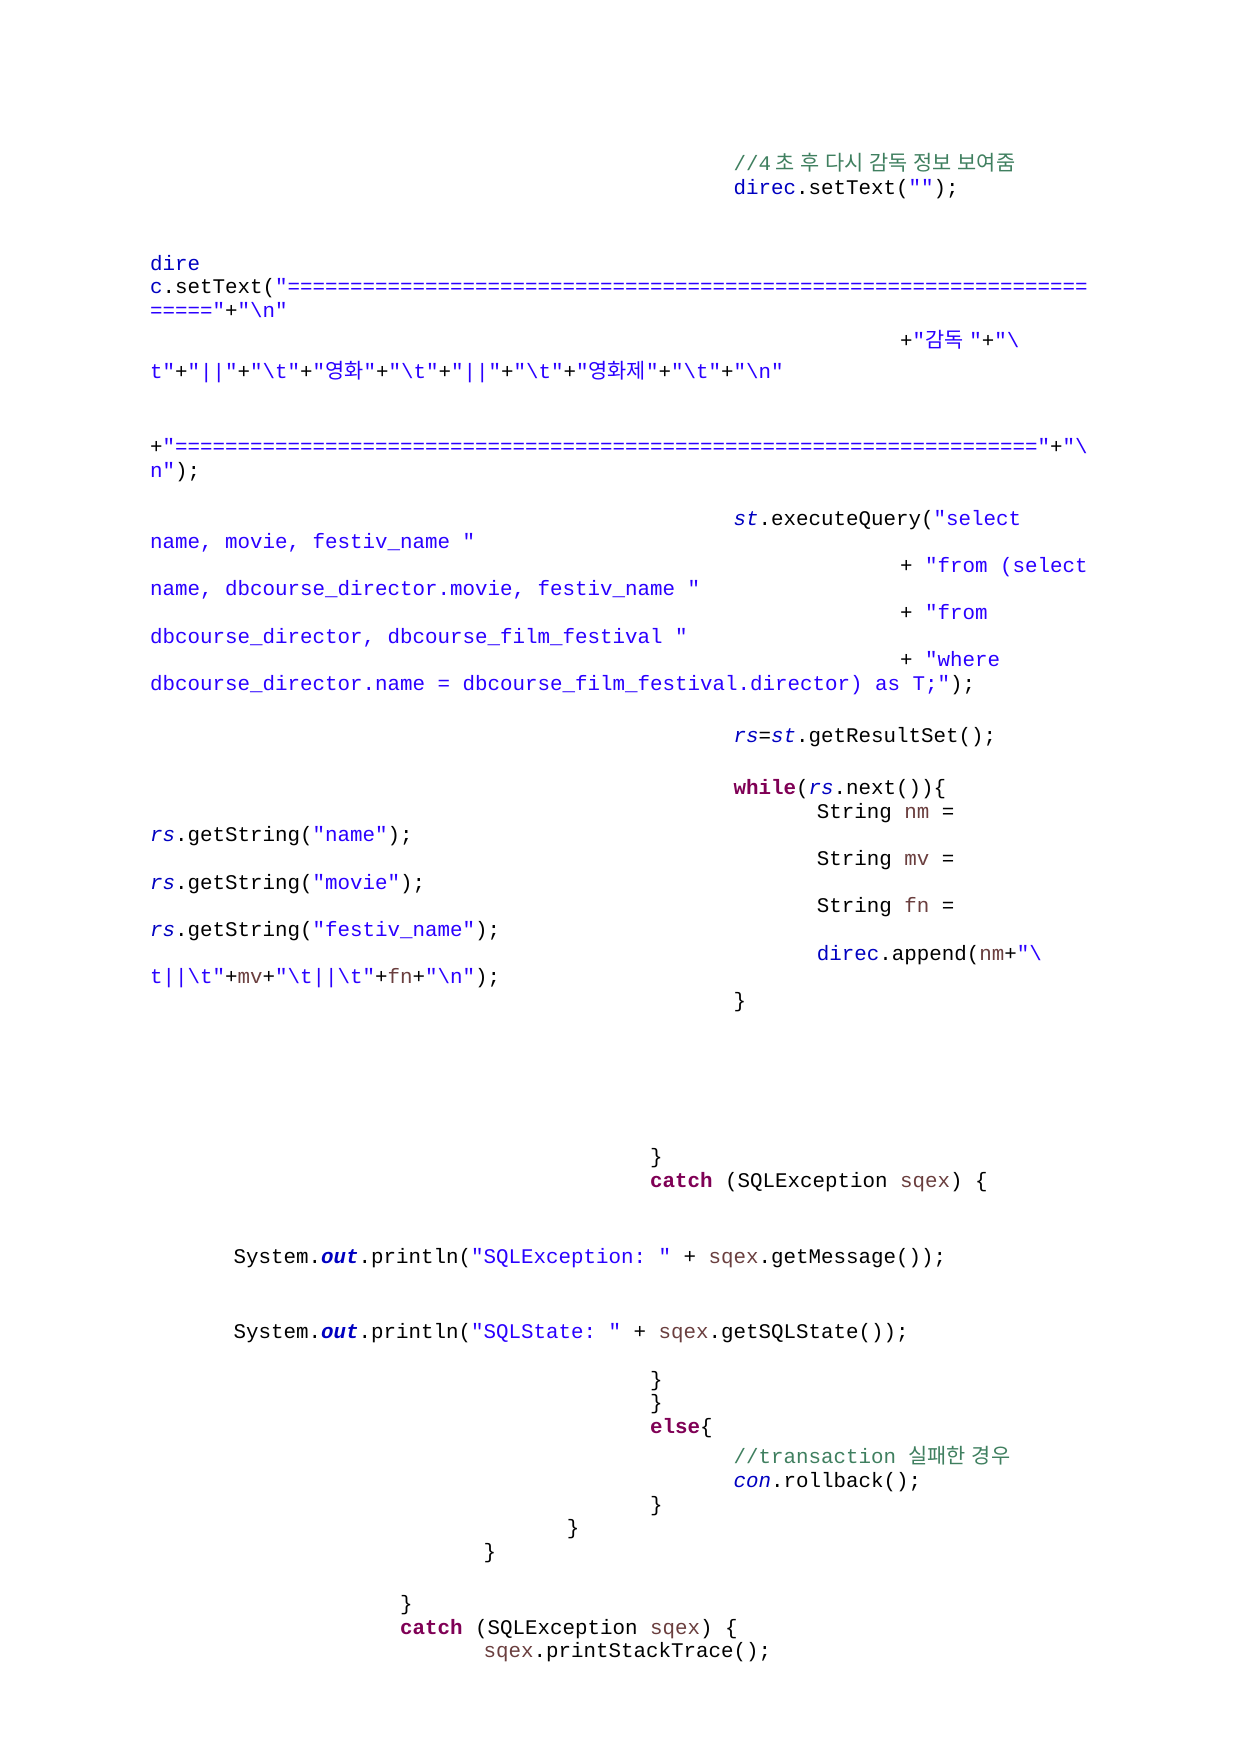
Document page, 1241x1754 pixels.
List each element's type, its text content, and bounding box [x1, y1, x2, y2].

text direc.setText(""); [150, 177, 1090, 201]
text } [150, 1541, 1090, 1564]
text st.executeQuery("select name, movie, festiv_name " [150, 507, 1090, 555]
text sqex.printStackTrace(); [150, 1640, 1090, 1664]
text + "from (select name, dbcourse_director.movie, festiv_name " [150, 555, 1090, 602]
text rs=st.getResultSet(); [150, 725, 1090, 749]
text } [150, 1146, 1090, 1170]
text + "from dbcourse_director, dbcourse_film_festival " [150, 602, 1090, 649]
text //transaction 실패한 경우 [150, 1439, 1090, 1470]
text //4초 후 다시 감독 정보 보여줌 [150, 147, 1090, 177]
text String nm = rs.getString("name"); [150, 801, 1090, 848]
text +"====================================================================="+"\n"); [150, 384, 1090, 484]
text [150, 1293, 1090, 1345]
text + "where dbcourse_director.name = dbcourse_film_festival.director) as T;"); [150, 649, 1090, 697]
text while(rs.next()){ [150, 777, 1090, 801]
text } [150, 1369, 1090, 1392]
text } [150, 1392, 1090, 1416]
text else{ [150, 1416, 1090, 1439]
text String fn = rs.getString("festiv_name"); [150, 895, 1090, 943]
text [150, 1217, 1090, 1269]
text String mv = rs.getString("movie"); [150, 848, 1090, 895]
text catch (SQLException sqex) { [150, 1617, 1090, 1640]
text } [150, 1593, 1090, 1617]
text } [150, 1494, 1090, 1517]
text direc.setText("====================================================================="+"\n" [150, 201, 1090, 324]
text direc.append(nm+"\t||\t"+mv+"\t||\t"+fn+"\n"); [150, 943, 1090, 990]
text catch (SQLException sqex) { [150, 1170, 1090, 1193]
text con.rollback(); [150, 1470, 1090, 1494]
text +"감독 "+"\t"+"||"+"\t"+"영화"+"\t"+"||"+"\t"+"영화제"+"\t"+"\n" [150, 324, 1090, 384]
text } [150, 1517, 1090, 1541]
text } [150, 990, 1090, 1014]
